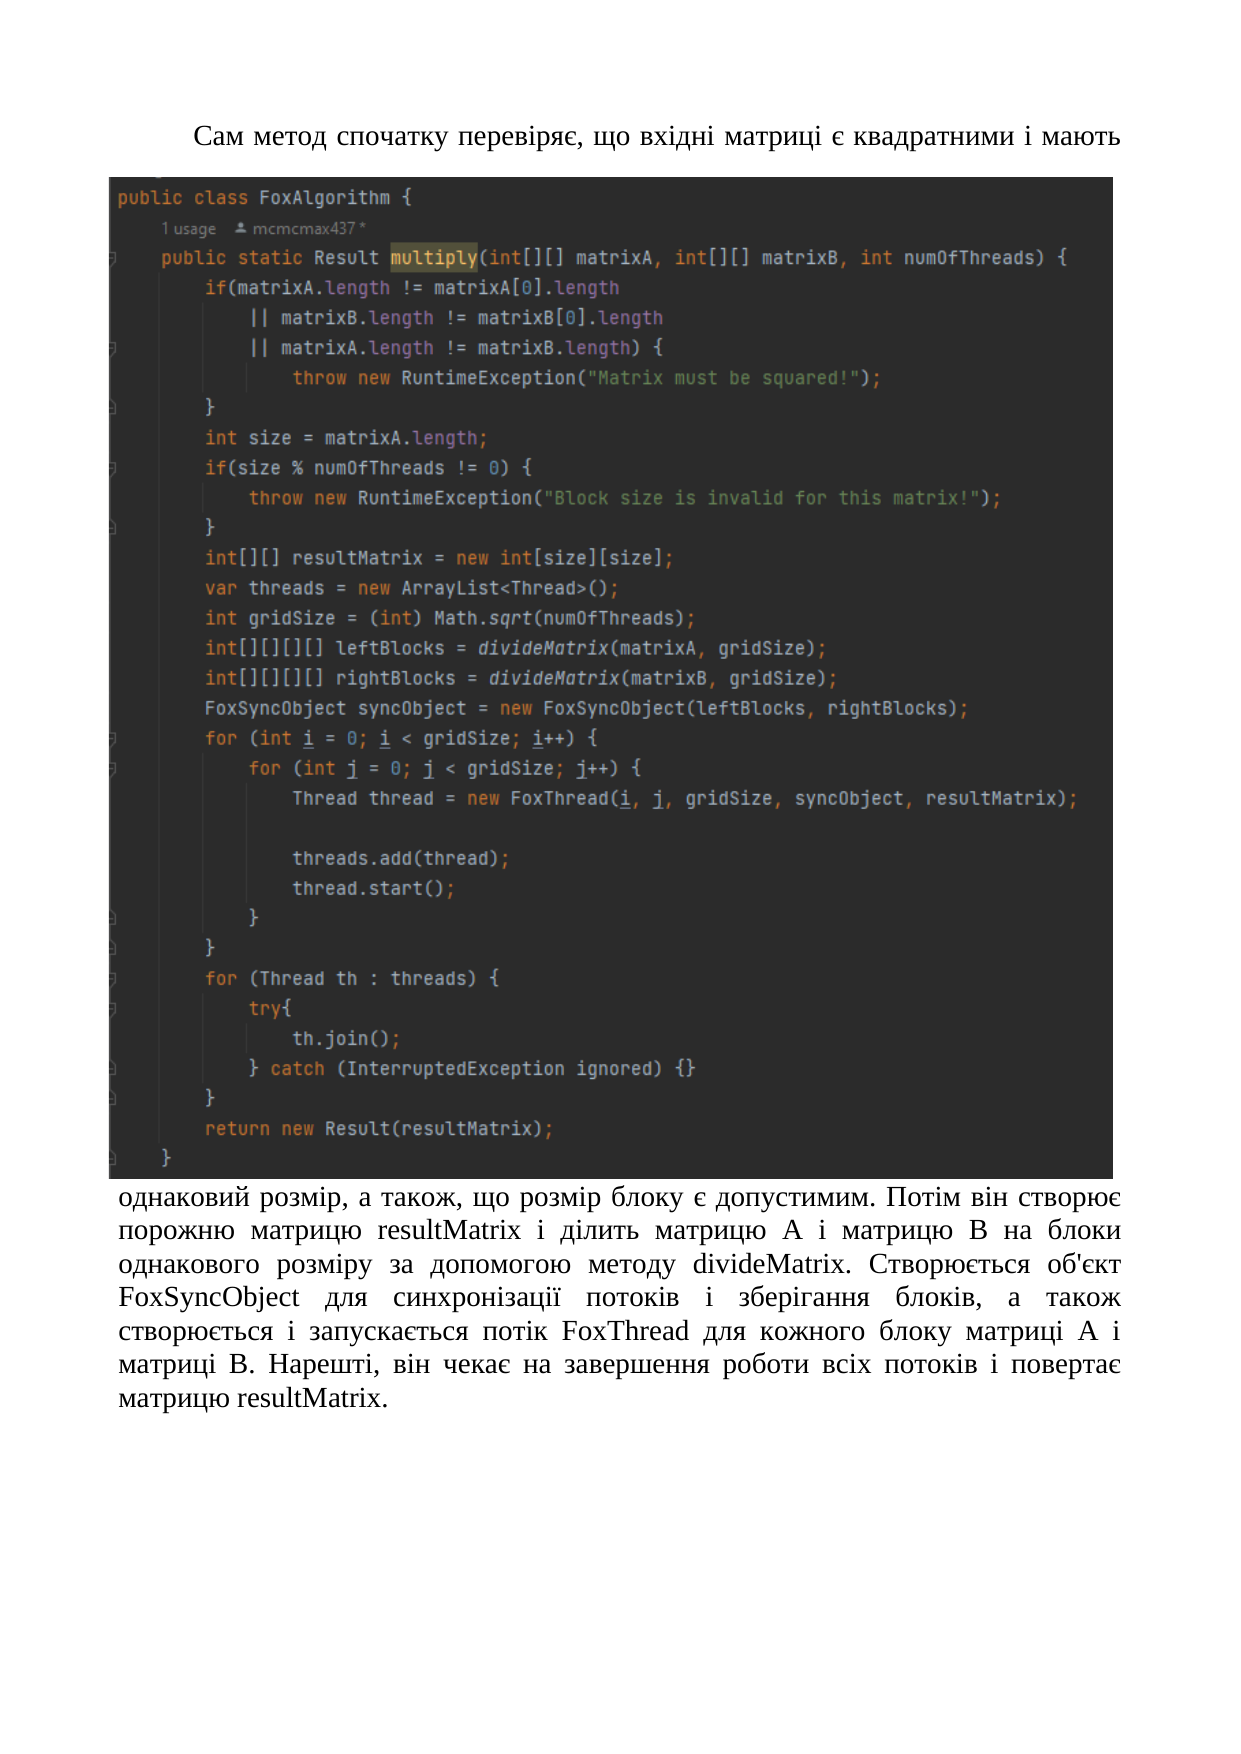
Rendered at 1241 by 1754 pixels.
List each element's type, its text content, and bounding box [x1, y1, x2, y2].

picture [108, 177, 1113, 1179]
